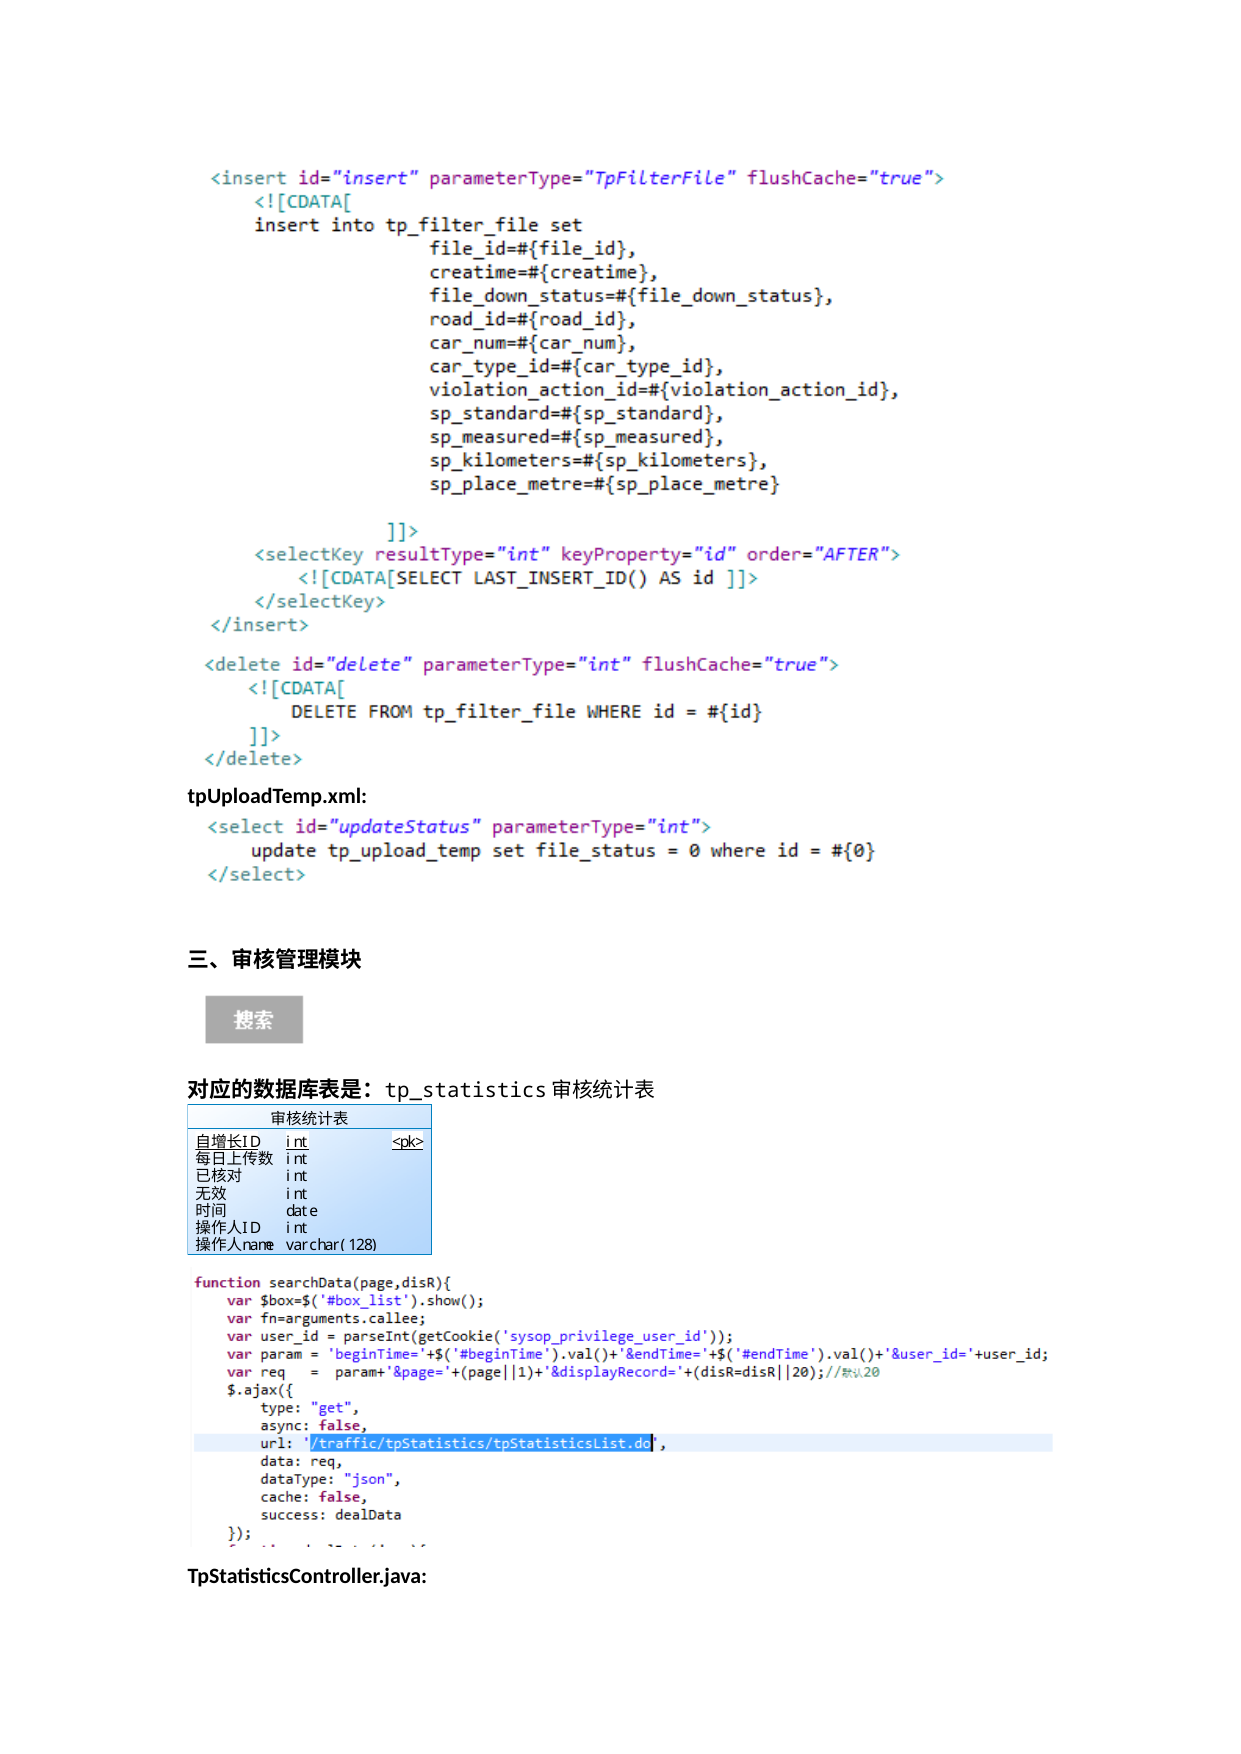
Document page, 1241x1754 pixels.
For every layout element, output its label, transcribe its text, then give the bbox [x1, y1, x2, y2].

text 对应的数据库表是：tp_statistics审核统计表 [187, 1072, 1053, 1104]
picture [187, 1267, 1053, 1547]
text 三、审核管理模块 [187, 942, 1053, 974]
picture [187, 812, 907, 892]
picture [187, 162, 957, 636]
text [187, 1547, 1053, 1592]
picture [187, 649, 919, 773]
text tpUploadTemp.xml: [187, 779, 1053, 812]
picture [187, 974, 341, 1061]
